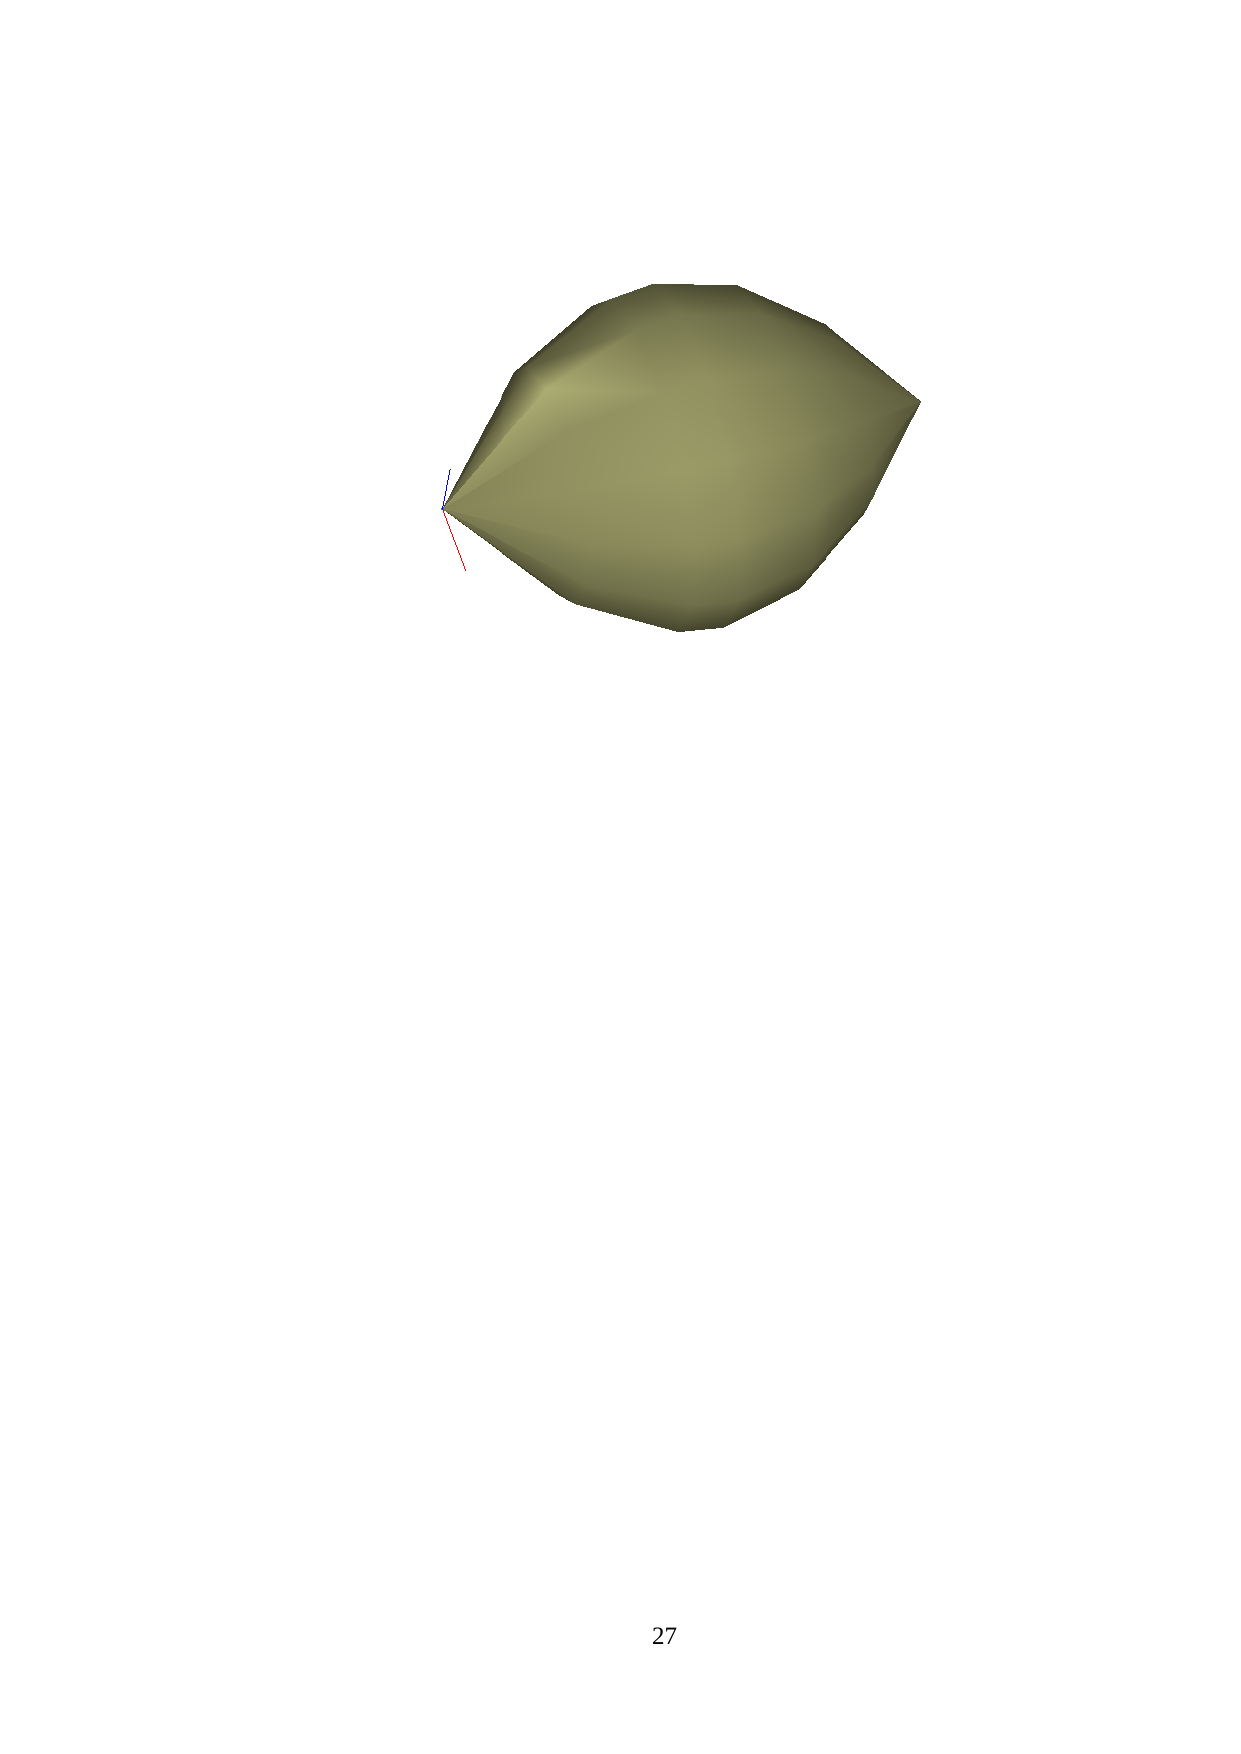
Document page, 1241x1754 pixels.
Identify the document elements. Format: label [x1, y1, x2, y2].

picture [177, 118, 1152, 719]
